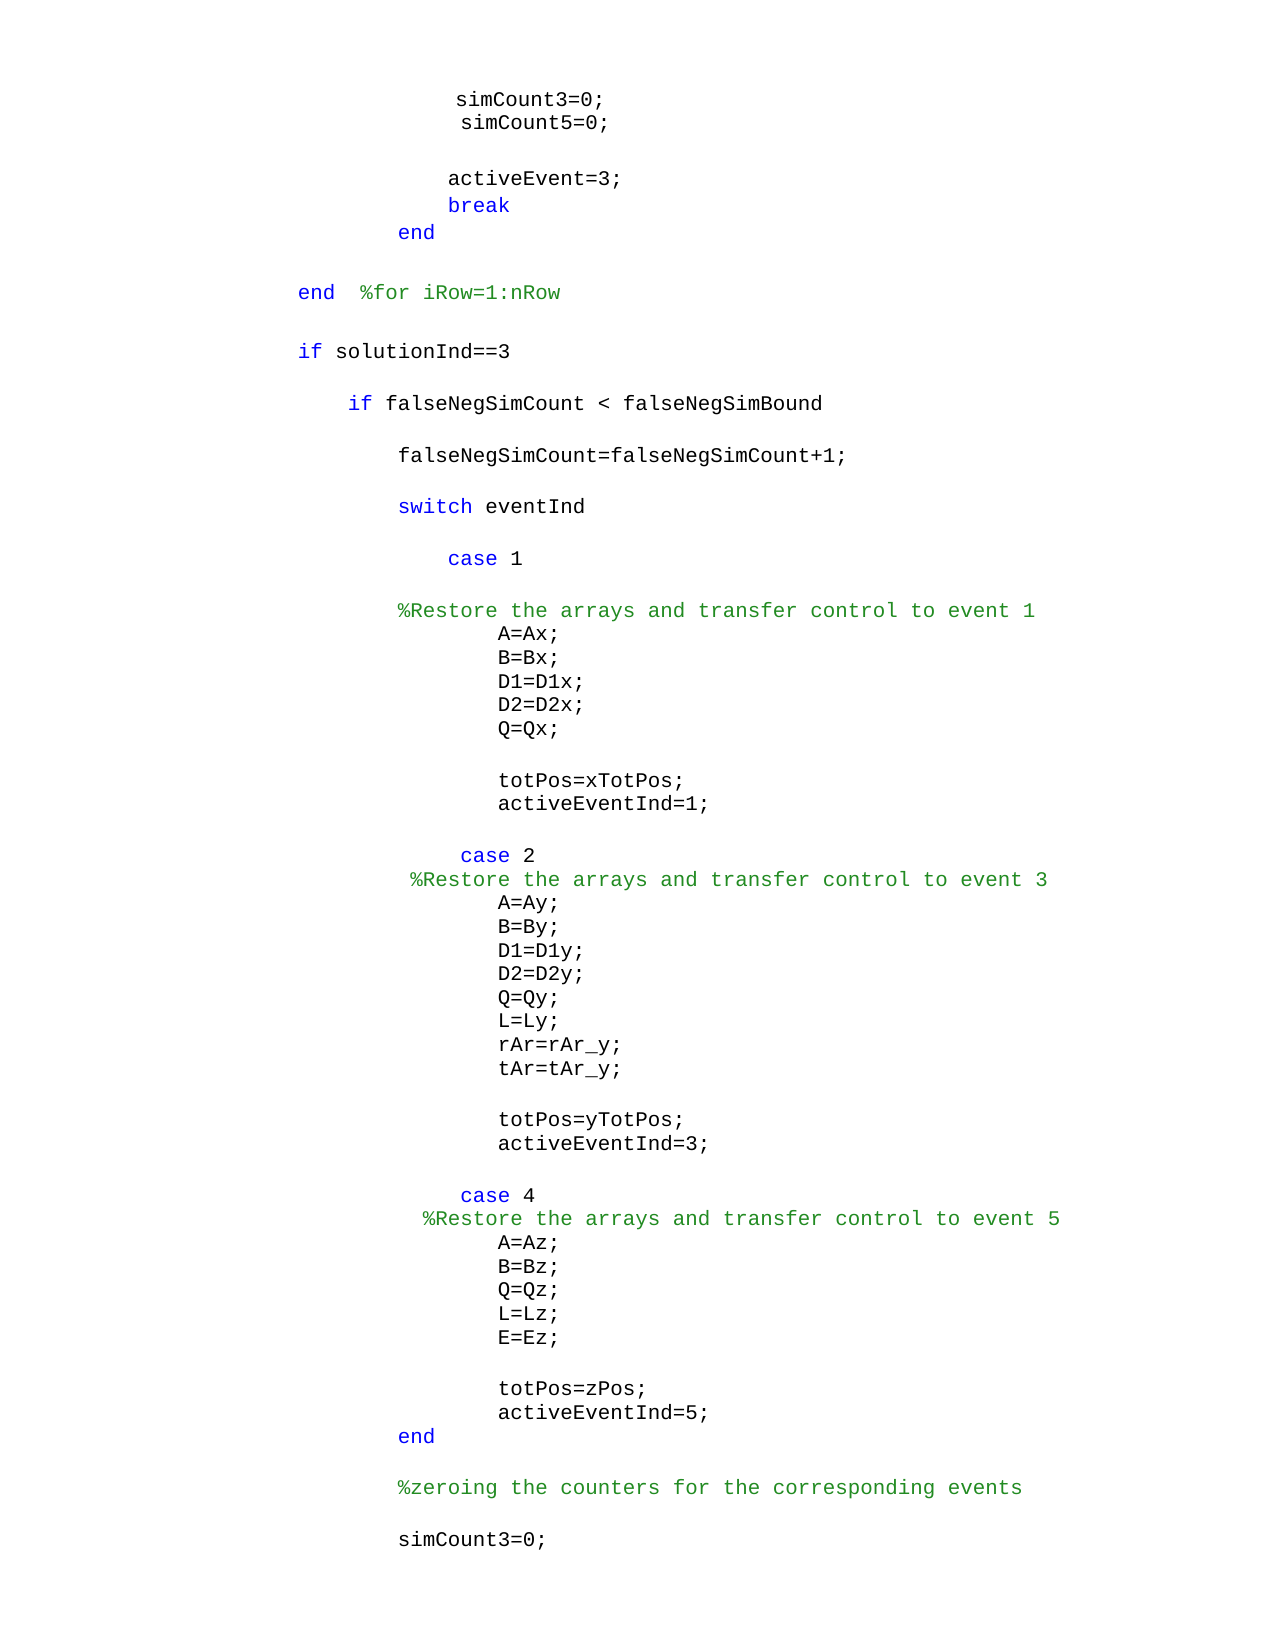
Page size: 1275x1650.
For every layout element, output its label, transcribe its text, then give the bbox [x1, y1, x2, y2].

text end %for iRow=1:nRow [148, 282, 1186, 305]
text D2=D2y; [148, 963, 1186, 987]
text activeEventInd=1; [148, 793, 1186, 817]
text end [148, 1426, 1186, 1449]
text %Restore the arrays and transfer control to event 5 [148, 1208, 1186, 1232]
text tAr=tAr_y; [148, 1058, 1186, 1081]
text activeEvent=3; [148, 168, 1186, 192]
text %Restore the arrays and transfer control to event 1 [148, 600, 1186, 623]
text %Restore the arrays and transfer control to event 3 [148, 869, 1186, 892]
text case 4 [148, 1185, 1186, 1208]
text %zeroing the counters for the corresponding events [148, 1477, 1186, 1501]
text L=Ly; [148, 1011, 1186, 1034]
text simCount3=0; [148, 1529, 1186, 1553]
text totPos=xTotPos; [148, 770, 1186, 793]
text end [148, 222, 1186, 246]
text B=Bx; [148, 647, 1186, 671]
text A=Ay; [148, 892, 1186, 916]
text if falseNegSimCount < falseNegSimBound [148, 393, 1186, 417]
text Q=Qx; [148, 718, 1186, 742]
text case 1 [148, 548, 1186, 572]
text simCount3=0; [148, 88, 1186, 112]
text A=Ax; [148, 623, 1186, 647]
text Q=Qz; [148, 1279, 1186, 1303]
text D2=D2x; [148, 694, 1186, 718]
text activeEventInd=3; [148, 1133, 1186, 1157]
text B=By; [148, 916, 1186, 939]
text totPos=zPos; [148, 1378, 1186, 1402]
text D1=D1x; [148, 671, 1186, 694]
text E=Ez; [148, 1327, 1186, 1350]
text break [148, 195, 1186, 219]
text if solutionInd==3 [148, 341, 1186, 365]
text B=Bz; [148, 1256, 1186, 1279]
text rAr=rAr_y; [148, 1034, 1186, 1058]
text Q=Qy; [148, 987, 1186, 1011]
text activeEventInd=5; [148, 1402, 1186, 1426]
text A=Az; [148, 1232, 1186, 1256]
text D1=D1y; [148, 939, 1186, 963]
text case 2 [148, 845, 1186, 869]
text totPos=yTotPos; [148, 1109, 1186, 1133]
text falseNegSimCount=falseNegSimCount+1; [148, 445, 1186, 468]
text simCount5=0; [148, 112, 1186, 136]
text L=Lz; [148, 1303, 1186, 1327]
text switch eventInd [148, 496, 1186, 520]
